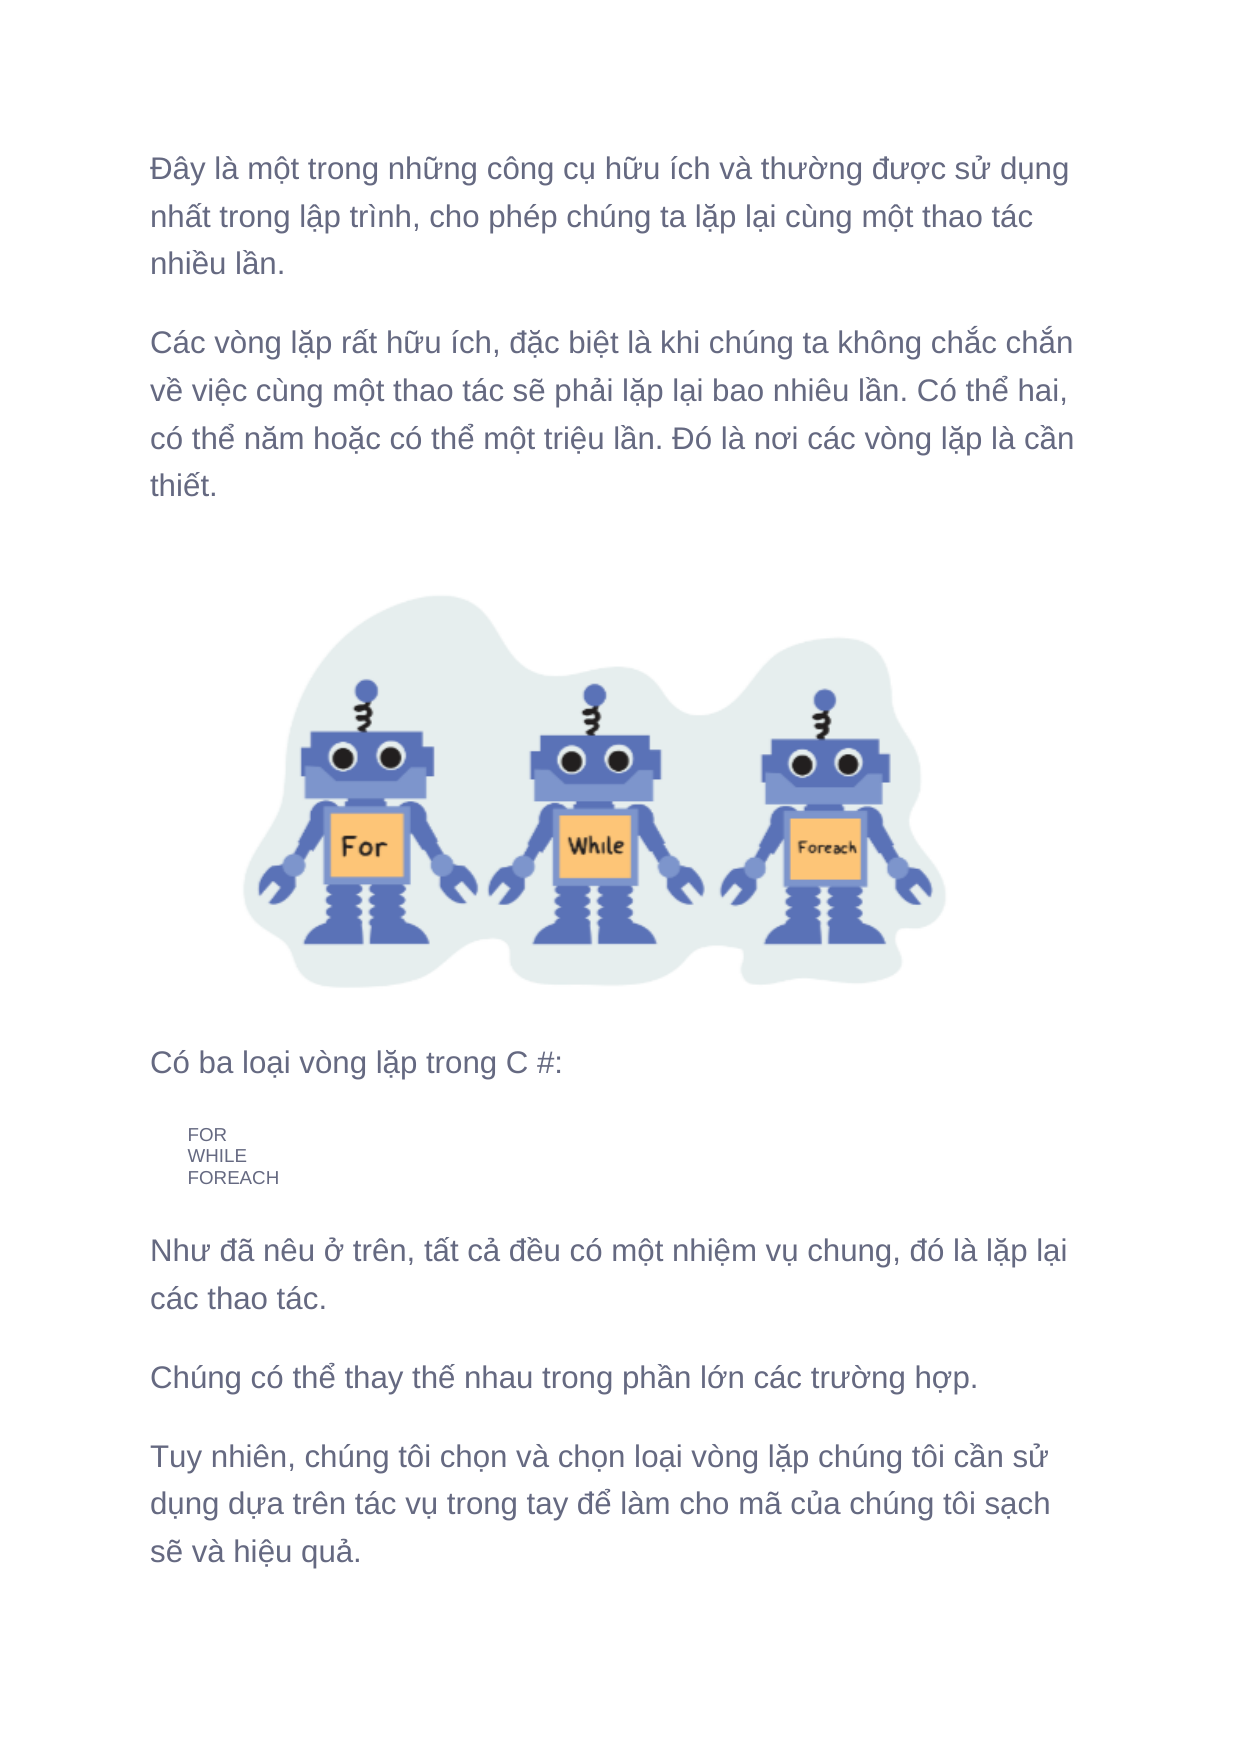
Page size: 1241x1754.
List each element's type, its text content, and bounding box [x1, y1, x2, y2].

list FOR [187, 1123, 1090, 1145]
list WHILE [187, 1145, 1090, 1167]
subtitle Có ba loại vòng lặp trong C #: [150, 1044, 1090, 1081]
subtitle Các vòng lặp rất hữu ích, đặc biệt là khi chúng ta không chắc chắn về việc cùng một thao tác sẽ phải lặp lại bao nhiêu lần. Có thể hai, có thể năm hoặc có thể một triệu lần. Đó là nơi các vòng lặp là cần thiết. [150, 324, 1090, 503]
subtitle Đây là một trong những công cụ hữu ích và thường được sử dụng nhất trong lập trình, cho phép chúng ta lặp lại cùng một thao tác nhiều lần. [150, 150, 1090, 281]
subtitle Tuy nhiên, chúng tôi chọn và chọn loại vòng lặp chúng tôi cần sử dụng dựa trên tác vụ trong tay để làm cho mã của chúng tôi sạch sẽ và hiệu quả. [150, 1438, 1090, 1569]
subtitle Chúng có thể thay thế nhau trong phần lớn các trường hợp. [150, 1359, 1090, 1394]
picture [225, 576, 966, 1010]
subtitle Như đã nêu ở trên, tất cả đều có một nhiệm vụ chung, đó là lặp lại các thao tác. [150, 1232, 1090, 1316]
list FOREACH [187, 1167, 1090, 1188]
